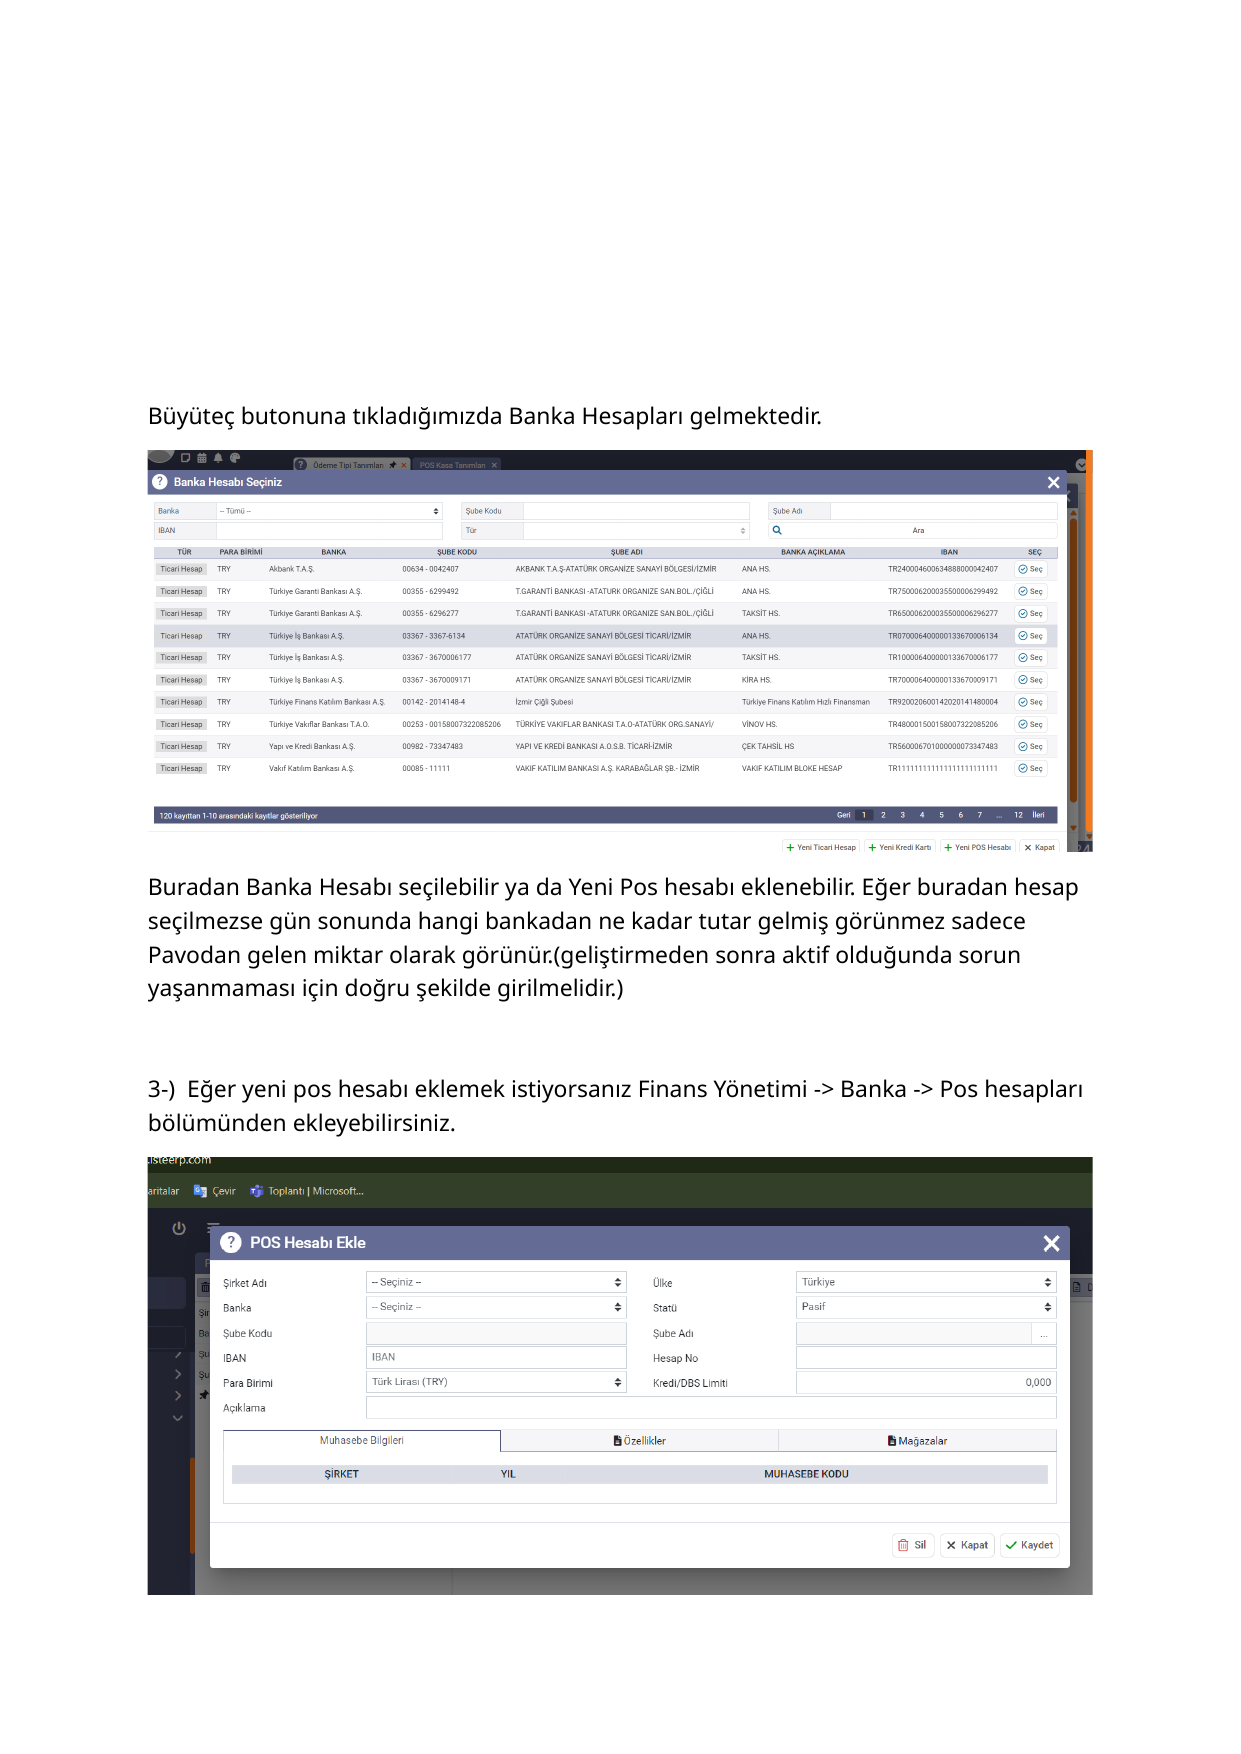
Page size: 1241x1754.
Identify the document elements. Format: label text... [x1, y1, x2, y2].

text Büyüteç butonuna tıkladığımızda Banka Hesapları gelmektedir. [148, 400, 1093, 431]
picture [147, 1157, 1093, 1595]
text Buradan Banka Hesabı seçilebilir ya da Yeni Pos hesabı eklenebilir. Eğer buradan hesap seçilmezse gün sonunda hangi bankadan ne kadar tutar gelmiş görünmez sadece Pavodan gelen miktar olarak görünür.(geliştirmeden sonra aktif olduğunda sorun yaşanmaması için doğru şekilde girilmelidir.) [148, 871, 1093, 1004]
picture [147, 450, 1093, 852]
text 3-) Eğer yeni pos hesabı eklemek istiyorsanız Finans Yönetimi -> Banka -> Pos hesapları bölümünden ekleyebilirsiniz. [148, 1073, 1093, 1138]
